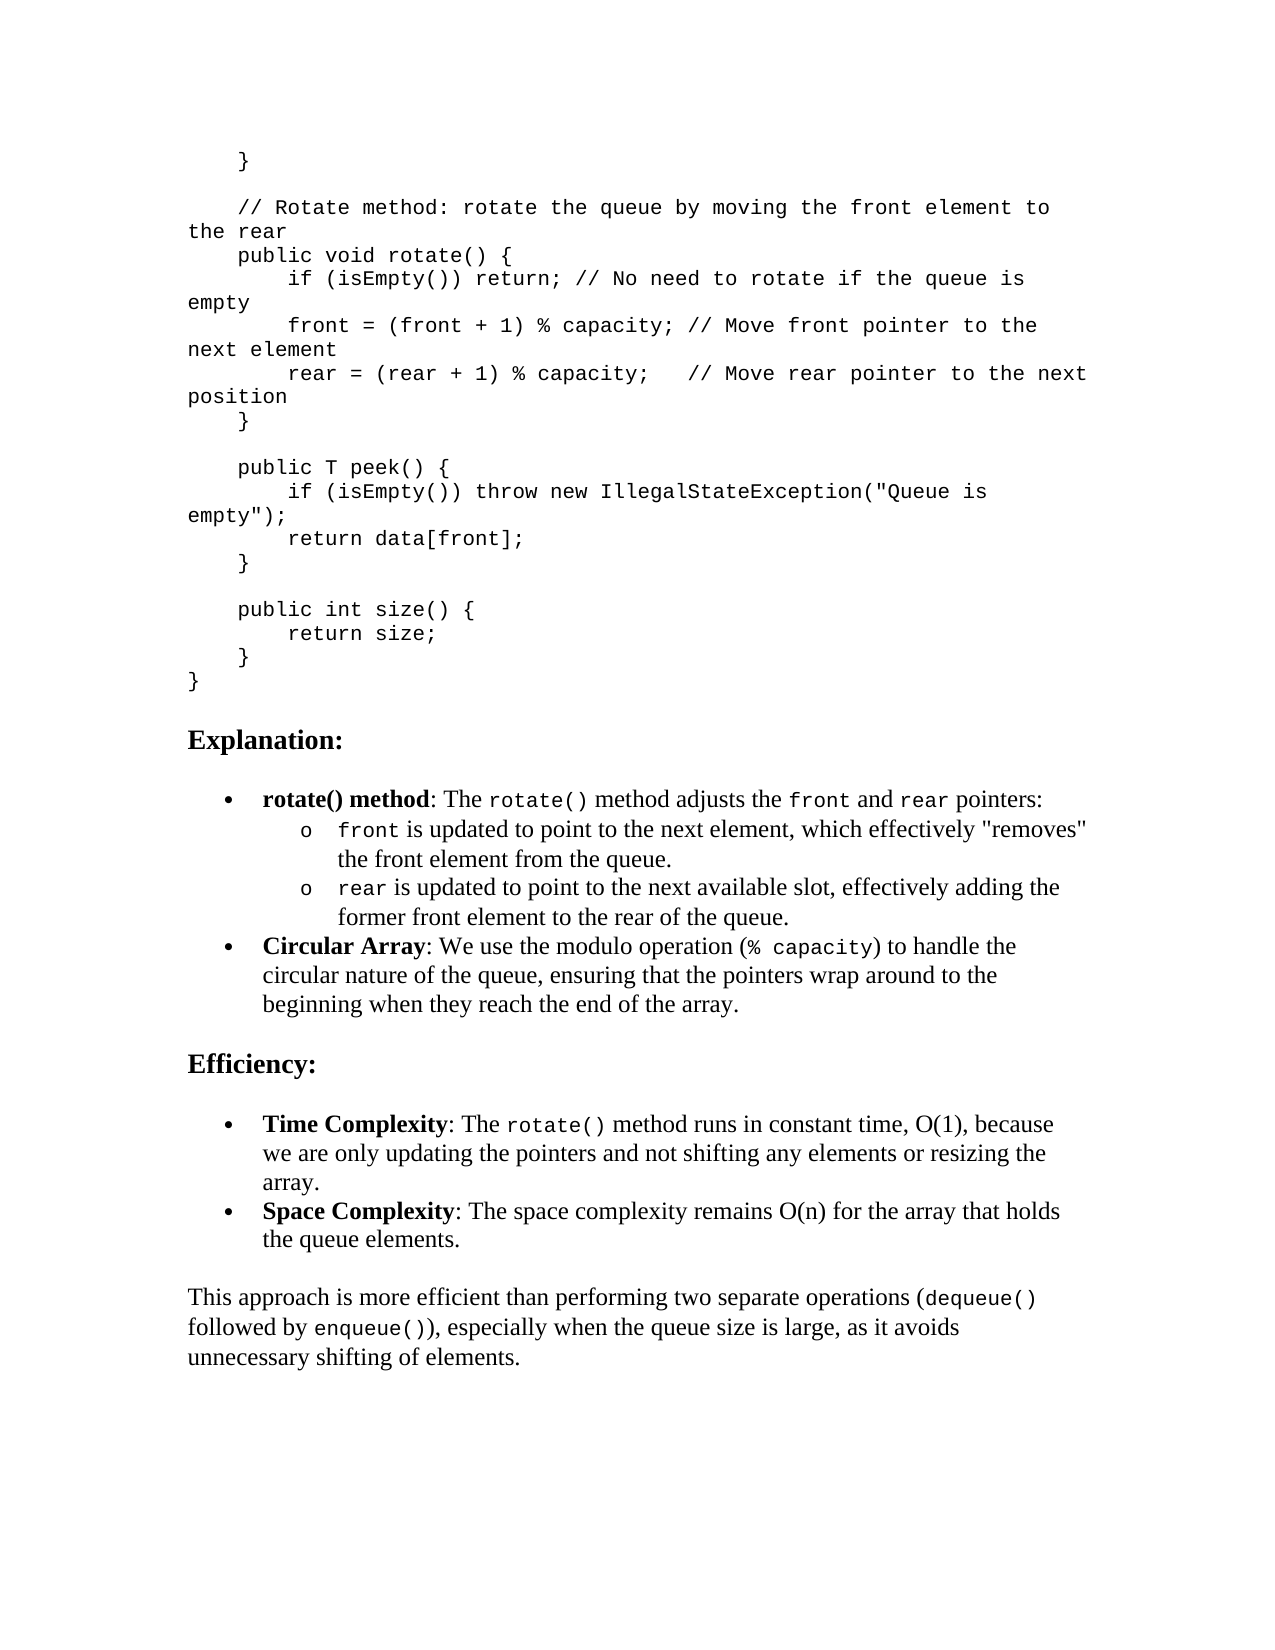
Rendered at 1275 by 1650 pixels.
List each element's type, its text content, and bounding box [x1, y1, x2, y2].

text if (isEmpty()) throw new IllegalStateException("Queue is empty"); [187, 481, 1087, 528]
text Efficiency: [187, 1047, 1087, 1079]
text return data[front]; [187, 528, 1087, 552]
text Explanation: [187, 723, 1087, 755]
list front is updated to point to the next element, which effectively "removes" the front element from the queue. [300, 814, 1087, 872]
text public int size() { [187, 599, 1087, 623]
list rear is updated to point to the next available slot, effectively adding the former front element to the rear of the queue. [300, 872, 1087, 931]
text } [187, 552, 1087, 576]
list Circular Array: We use the modulo operation (% capacity) to handle the circular nature of the queue, ensuring that the pointers wrap around to the beginning when they reach the end of the array. [225, 931, 1087, 1018]
text } [187, 410, 1087, 434]
list rotate() method: The rotate() method adjusts the front and rear pointers: [225, 784, 1087, 814]
text // Rotate method: rotate the queue by moving the front element to the rear [187, 197, 1087, 244]
text return size; [187, 623, 1087, 647]
text } [187, 647, 1087, 670]
text front = (front + 1) % capacity; // Move front pointer to the next element [187, 316, 1087, 363]
list Time Complexity: The rotate() method runs in constant time, O(1), because we are only updating the pointers and not shifting any elements or resizing the array. [225, 1109, 1087, 1196]
text public void rotate() { [187, 244, 1087, 268]
text public T peek() { [187, 457, 1087, 481]
list Space Complexity: The space complexity remains O(n) for the array that holds the queue elements. [225, 1196, 1087, 1253]
text if (isEmpty()) return; // No need to rotate if the queue is empty [187, 268, 1087, 316]
text } [187, 150, 1087, 174]
text } [187, 670, 1087, 694]
text rear = (rear + 1) % capacity; // Move rear pointer to the next position [187, 363, 1087, 410]
text This approach is more efficient than performing two separate operations (dequeue() followed by enqueue()), especially when the queue size is large, as it avoids unnecessary shifting of elements. [187, 1282, 1087, 1370]
